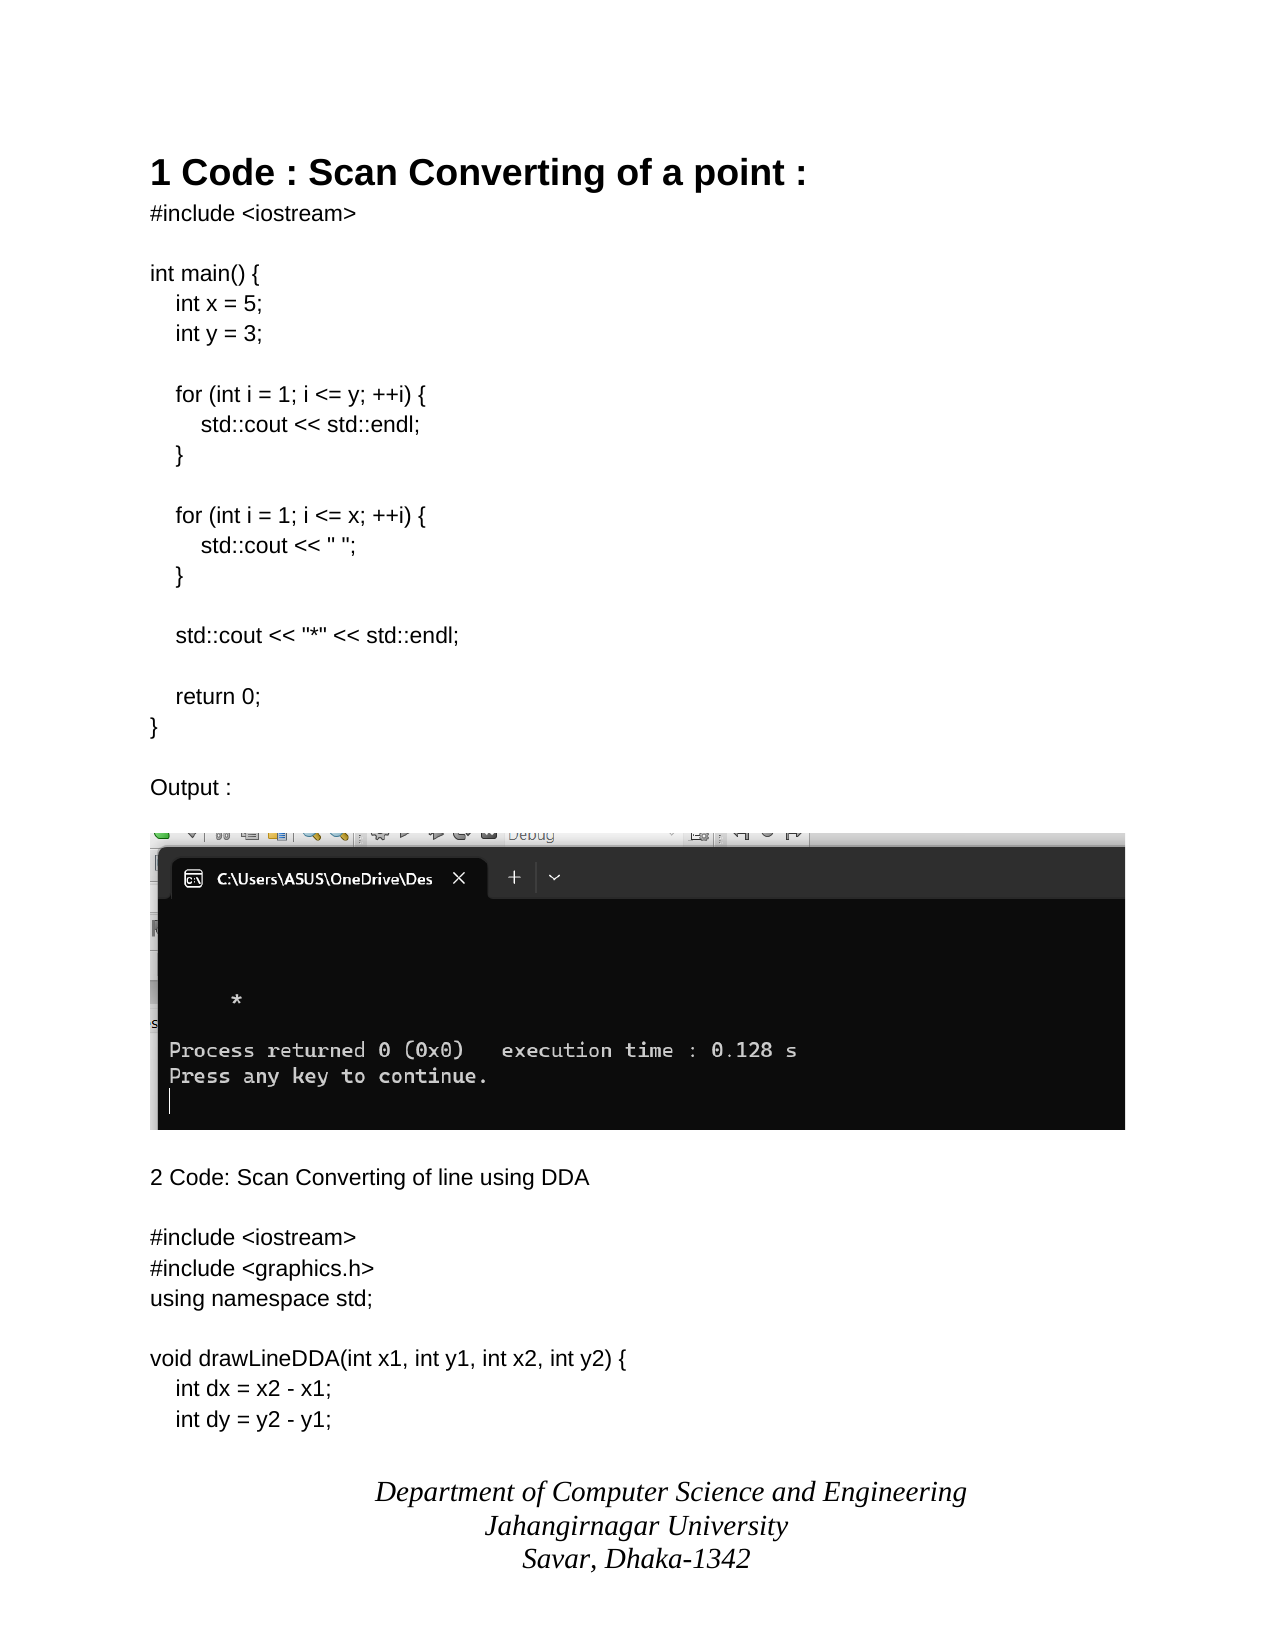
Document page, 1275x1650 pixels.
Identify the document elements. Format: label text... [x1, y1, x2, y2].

text } [150, 441, 1125, 468]
text int dy = y2 - y1; [150, 1406, 1125, 1432]
text for (int i = 1; i <= x; ++i) { [150, 502, 1125, 528]
text return 0; [150, 683, 1125, 709]
text void drawLineDDA(int x1, int y1, int x2, int y2) { [150, 1345, 1125, 1371]
text int dx = x2 - x1; [150, 1375, 1125, 1402]
text 2 Code: Scan Converting of line using DDA [150, 1164, 1125, 1190]
text #include <iostream> [150, 199, 1125, 226]
text #include <iostream> [150, 1224, 1125, 1251]
text int main() { [150, 260, 1125, 286]
text std::cout << "*" << std::endl; [150, 622, 1125, 649]
text int y = 3; [150, 320, 1125, 347]
text using namespace std; [150, 1285, 1125, 1311]
text } [150, 562, 1125, 588]
text #include <graphics.h> [150, 1254, 1125, 1281]
picture [150, 833, 1125, 1130]
text for (int i = 1; i <= y; ++i) { [150, 381, 1125, 407]
text std::cout << std::endl; [150, 411, 1125, 437]
text std::cout << " "; [150, 532, 1125, 558]
text } [150, 713, 1125, 739]
text int x = 5; [150, 290, 1125, 317]
text Output : [150, 773, 1125, 800]
text 1 Code : Scan Converting of a point : [150, 150, 1125, 193]
